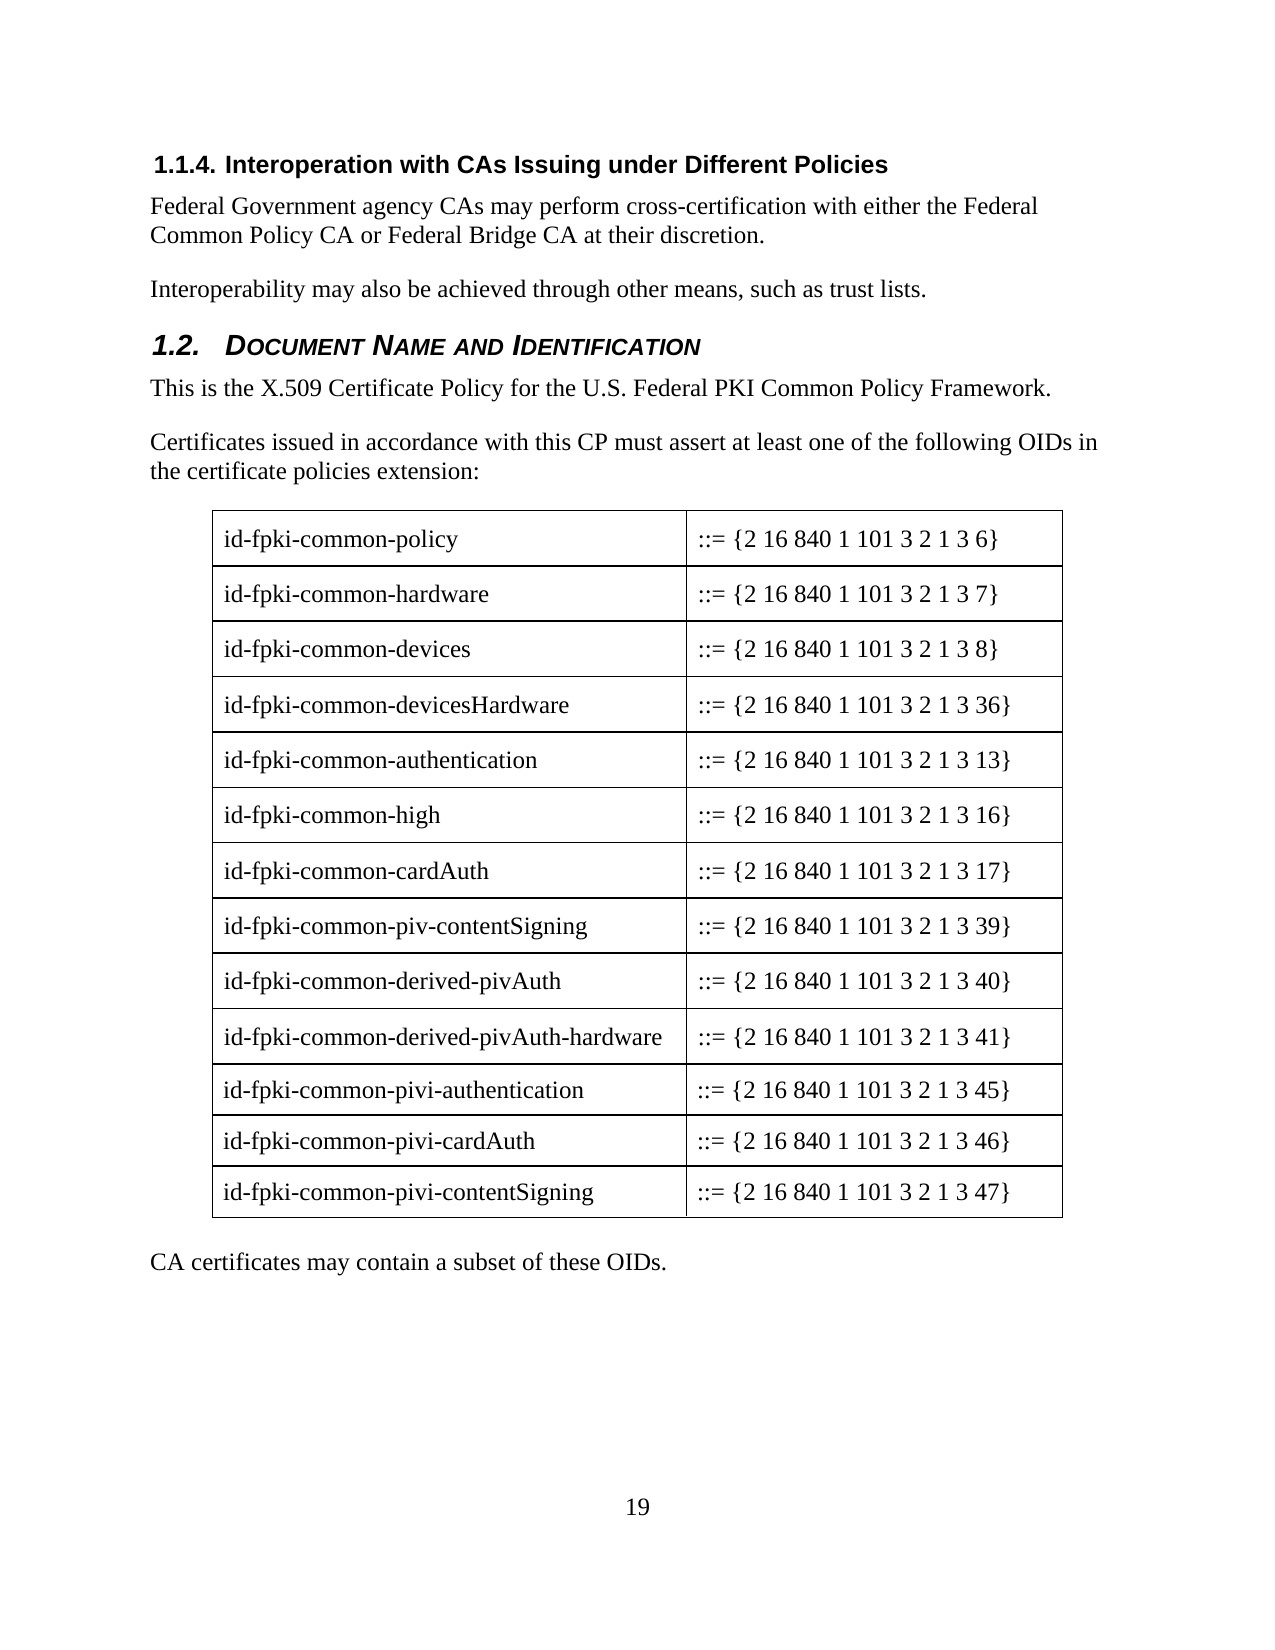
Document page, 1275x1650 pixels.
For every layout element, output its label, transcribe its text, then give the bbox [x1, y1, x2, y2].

table_cell ::= {2 16 840 1 101 3 2 1 3 47} [687, 1167, 1062, 1216]
text Federal Government agency CAs may perform cross-certification with either the Federal Common Policy CA or Federal Bridge CA at their discretion. [150, 191, 1125, 249]
table_cell ::= {2 16 840 1 101 3 2 1 3 36} [687, 677, 1062, 731]
table_cell ::= {2 16 840 1 101 3 2 1 3 39} [687, 899, 1062, 952]
table_cell ::= {2 16 840 1 101 3 2 1 3 46} [687, 1116, 1062, 1165]
table_cell id-fpki-common-authentication [213, 733, 686, 786]
table_header id-fpki-common-policy [213, 511, 686, 565]
text CA certificates may contain a subset of these OIDs. [150, 1247, 1125, 1275]
table_cell ::= {2 16 840 1 101 3 2 1 3 40} [687, 954, 1062, 1008]
table_cell id-fpki-common-hardware [213, 567, 686, 620]
table_header ::= {2 16 840 1 101 3 2 1 3 6} [687, 511, 1062, 565]
subtitle Interoperation with CAs Issuing under Different Policies [154, 150, 1125, 179]
table_cell id-fpki-common-derived-pivAuth [213, 954, 686, 1008]
table_cell id-fpki-common-high [213, 788, 686, 842]
table_cell id-fpki-common-cardAuth [213, 843, 686, 897]
table_cell ::= {2 16 840 1 101 3 2 1 3 13} [687, 733, 1062, 786]
table_cell id-fpki-common-piv-contentSigning [213, 899, 686, 952]
table_cell ::= {2 16 840 1 101 3 2 1 3 7} [687, 567, 1062, 620]
text Interoperability may also be achieved through other means, such as trust lists. [150, 274, 1125, 302]
subtitle Document Name and Identification [152, 327, 1125, 361]
table_cell ::= {2 16 840 1 101 3 2 1 3 41} [687, 1009, 1062, 1063]
table_cell id-fpki-common-devicesHardware [213, 677, 686, 731]
table_cell ::= {2 16 840 1 101 3 2 1 3 8} [687, 622, 1062, 676]
table_cell ::= {2 16 840 1 101 3 2 1 3 45} [687, 1065, 1062, 1114]
table_cell id-fpki-common-derived-pivAuth-hardware [213, 1009, 686, 1063]
table_cell ::= {2 16 840 1 101 3 2 1 3 16} [687, 788, 1062, 842]
table_cell id-fpki-common-devices [213, 622, 686, 676]
table_cell ::= {2 16 840 1 101 3 2 1 3 17} [687, 843, 1062, 897]
table_cell id-fpki-common-pivi-contentSigning [213, 1167, 686, 1216]
text Certificates issued in accordance with this CP must assert at least one of the following OIDs in the certificate policies extension: [150, 427, 1125, 485]
text This is the X.509 Certificate Policy for the U.S. Federal PKI Common Policy Framework. [150, 373, 1125, 402]
table_cell id-fpki-common-pivi-authentication [213, 1065, 686, 1114]
table_cell id-fpki-common-pivi-cardAuth [213, 1116, 686, 1165]
